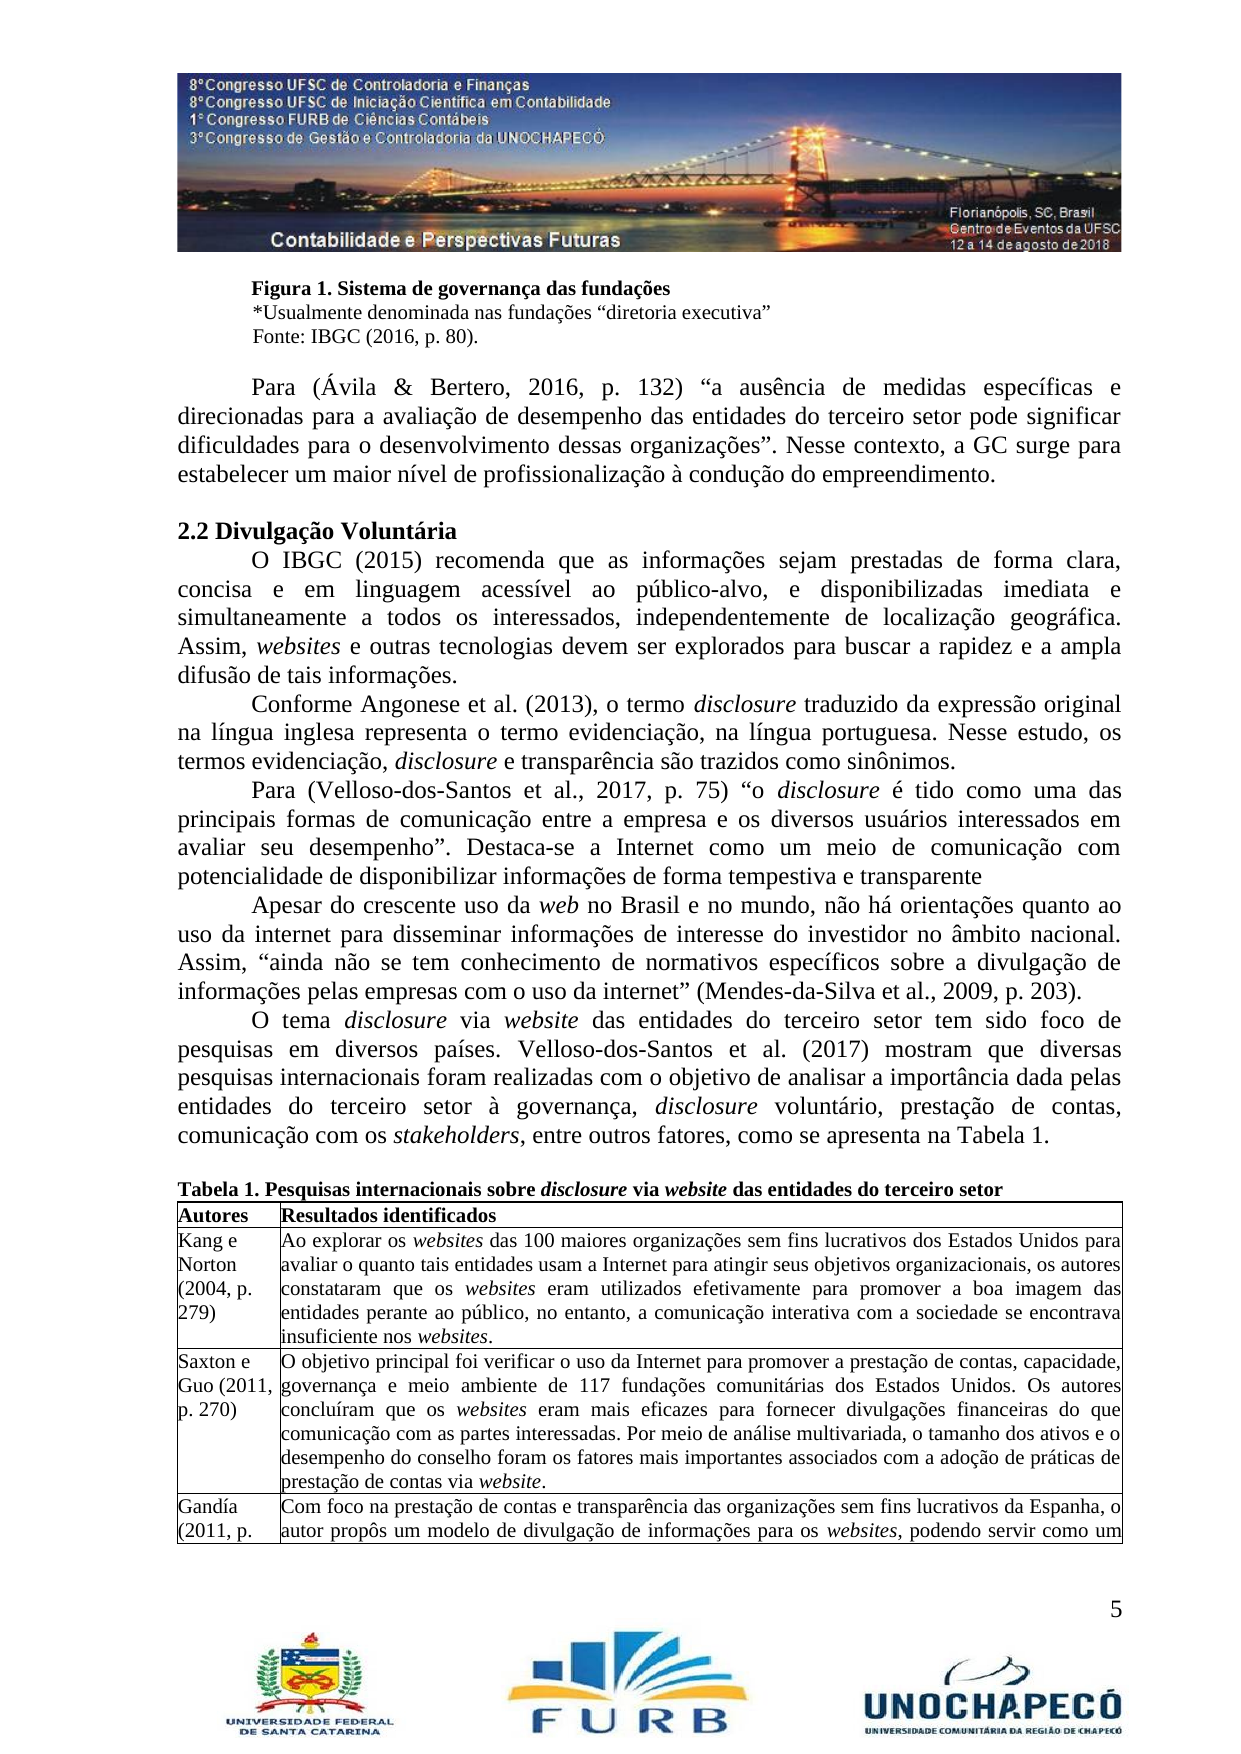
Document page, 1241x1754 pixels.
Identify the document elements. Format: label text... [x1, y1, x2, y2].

text Para (Velloso-dos-Santos et al., 2017, p. 75) “o disclosure é tido como uma das principais formas de comunicação entre a empresa e os diversos usuários interessados em avaliar seu desempenho”. Destaca-se a Internet como um meio de comunicação com potencialidade de disponibilizar informações de forma tempestiva e transparente [177, 775, 1122, 890]
text O tema disclosure via website das entidades do terceiro setor tem sido foco de pesquisas em diversos países. Velloso-dos-Santos et al. (2017) mostram que diversas pesquisas internacionais foram realizadas com o objetivo de analisar a importância dada pelas entidades do terceiro setor à governança, disclosure voluntário, prestação de contas, comunicação com os stakeholders, entre outros fatores, como se apresenta na Tabela 1. [177, 1005, 1122, 1149]
text Apesar do crescente uso da web no Brasil e no mundo, não há orientações quanto ao uso da internet para disseminar informações de interesse do investidor no âmbito nacional. Assim, “ainda não se tem conhecimento de normativos específicos sobre a divulgação de informações pelas empresas com o uso da internet” (Mendes-da-Silva et al., 2009, p. 203). [177, 890, 1122, 1005]
picture [177, 73, 1122, 252]
text O IBGC (2015) recomenda que as informações sejam prestadas de forma clara, concisa e em linguagem acessível ao público-alvo, e disponibilizadas imediata e simultaneamente a todos os interessados, independentemente de localização geográfica. Assim, websites e outras tecnologias devem ser explorados para buscar a rapidez e a ampla difusão de tais informações. [177, 545, 1122, 689]
table_cell Ao explorar os websites das 100 maiores organizações sem fins lucrativos dos Estados Unidos para avaliar o quanto tais entidades usam a Internet para atingir seus objetivos organizacionais, os autores constataram que os websites eram utilizados efetivamente para promover a boa imagem das entidades perante ao público, no entanto, a comunicação interativa com a sociedade se encontrava insuficiente nos websites. [281, 1228, 1122, 1348]
table_header Resultados identificados [281, 1203, 1122, 1227]
table_cell Kang e Norton (2004, p. 279) [178, 1228, 280, 1348]
text 2.2 Divulgação Voluntária [177, 516, 1122, 545]
table_cell O objetivo principal foi verificar o uso da Internet para promover a prestação de contas, capacidade, governança e meio ambiente de 117 fundações comunitárias dos Estados Unidos. Os autores concluíram que os websites eram mais eficazes para fornecer divulgações financeiras do que comunicação com as partes interessadas. Por meio de análise multivariada, o tamanho dos ativos e o desempenho do conselho foram os fatores mais importantes associados com a adoção de práticas de prestação de contas via website. [281, 1349, 1122, 1493]
text Conforme Angonese et al. (2013), o termo disclosure traduzido da expressão original na língua inglesa representa o termo evidenciação, na língua portuguesa. Nesse estudo, os termos evidenciação, disclosure e transparência são trazidos como sinônimos. [177, 689, 1122, 775]
text Figura 1. Sistema de governança das fundações [177, 276, 1122, 300]
table_header Autores [178, 1203, 280, 1227]
text Tabela 1. Pesquisas internacionais sobre disclosure via website das entidades do terceiro setor [177, 1177, 1122, 1201]
text Fonte: IBGC (2016, p. 80). [252, 324, 1122, 348]
picture [216, 1618, 1130, 1738]
table_cell Saxton e Guo (2011, p. 270) [178, 1349, 280, 1493]
table_cell Gandía (2011, p. 57) [178, 1494, 280, 1542]
text *Usualmente denominada nas fundações “diretoria executiva” [252, 300, 1122, 324]
text Para (Ávila & Bertero, 2016, p. 132) “a ausência de medidas específicas e direcionadas para a avaliação de desempenho das entidades do terceiro setor pode significar dificuldades para o desenvolvimento dessas organizações”. Nesse contexto, a GC surge para estabelecer um maior nível de profissionalização à condução do empreendimento. [177, 372, 1122, 487]
